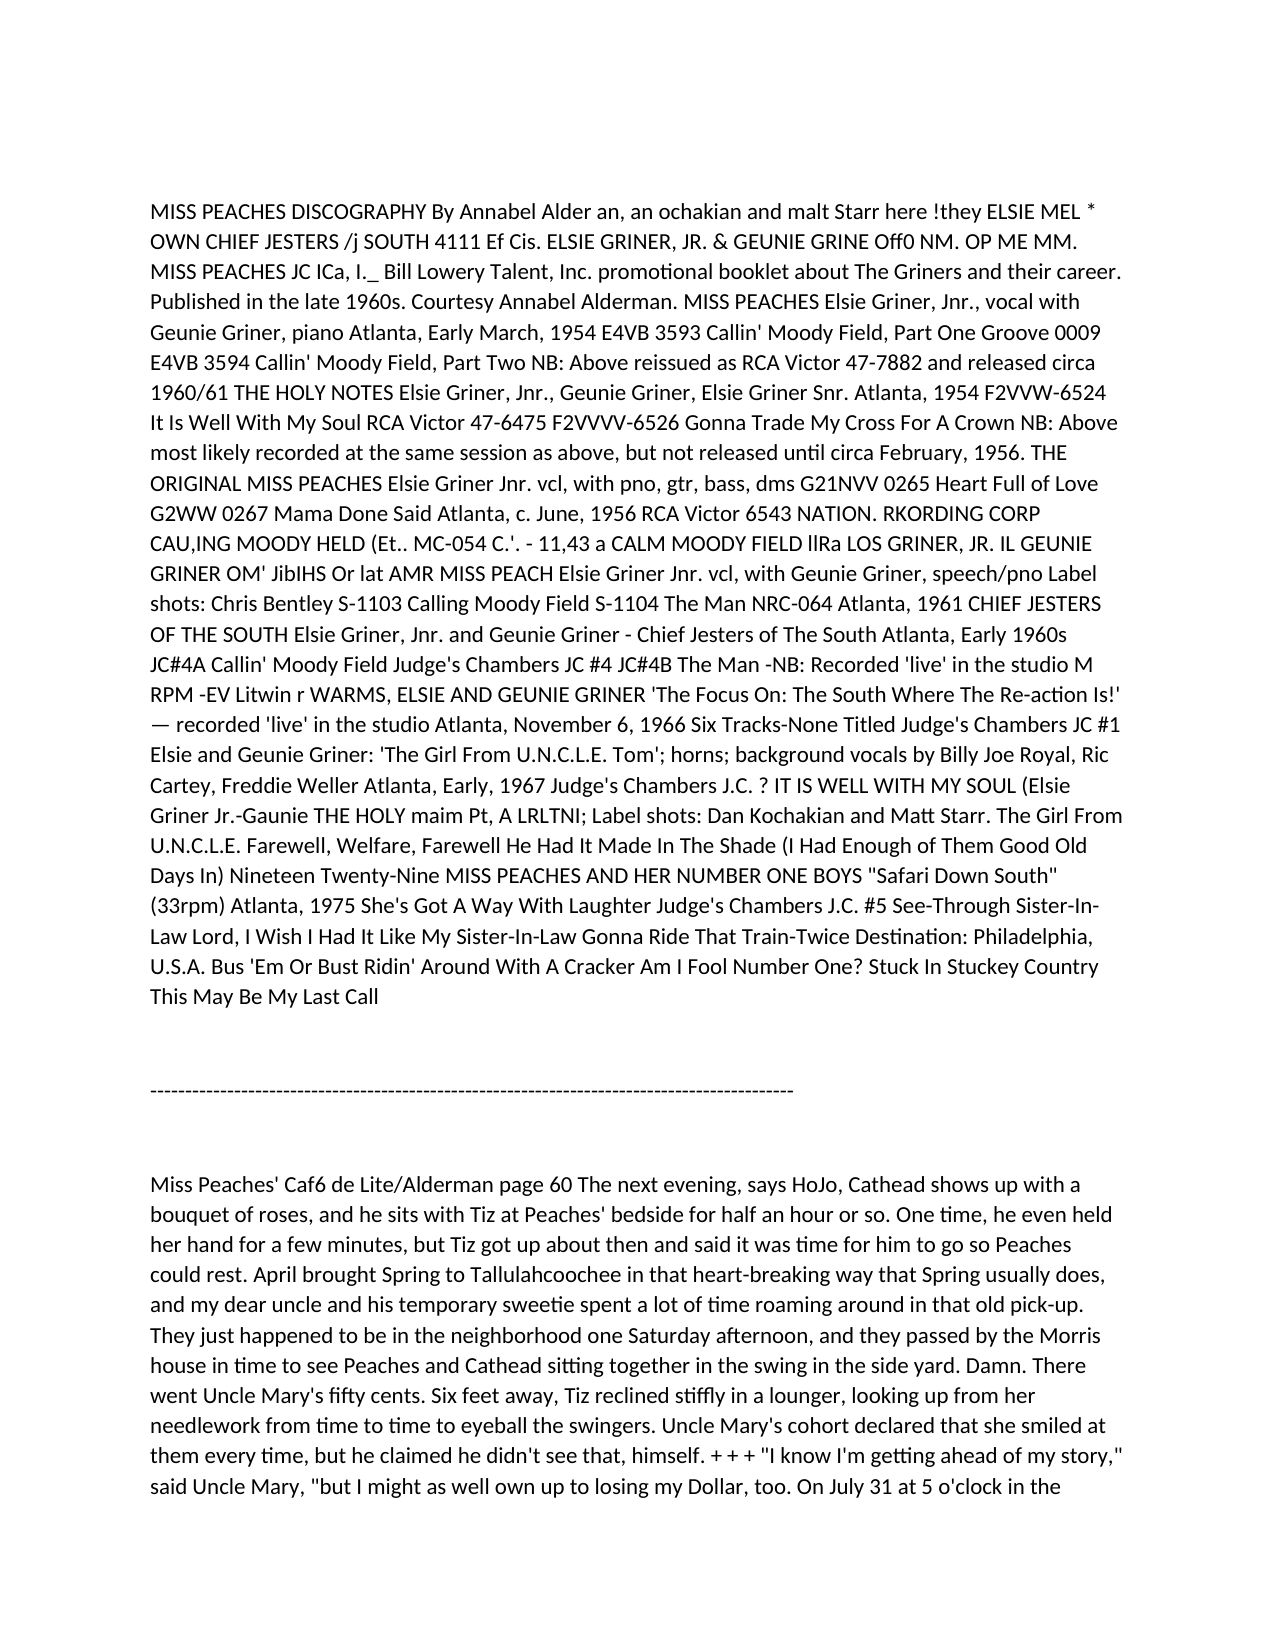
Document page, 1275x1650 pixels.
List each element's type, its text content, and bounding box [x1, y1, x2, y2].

text MISS PEACHES DISCOGRAPHY By Annabel Alder an, an ochakian and malt Starr here !they ELSIE MEL * OWN CHIEF JESTERS /j SOUTH 4111 Ef Cis. ELSIE GRINER, JR. & GEUNIE GRINE Off0 NM. OP ME MM. MISS PEACHES JC ICa, I._ Bill Lowery Talent, Inc. promotional booklet about The Griners and their career. Published in the late 1960s. Courtesy Annabel Alderman. MISS PEACHES Elsie Griner, Jnr., vocal with Geunie Griner, piano Atlanta, Early March, 1954 E4VB 3593 Callin' Moody Field, Part One Groove 0009 E4VB 3594 Callin' Moody Field, Part Two NB: Above reissued as RCA Victor 47-7882 and released circa 1960/61 THE HOLY NOTES Elsie Griner, Jnr., Geunie Griner, Elsie Griner Snr. Atlanta, 1954 F2VVW-6524 It Is Well With My Soul RCA Victor 47-6475 F2VVVV-6526 Gonna Trade My Cross For A Crown NB: Above most likely recorded at the same session as above, but not released until circa February, 1956. THE ORIGINAL MISS PEACHES Elsie Griner Jnr. vcl, with pno, gtr, bass, dms G21NVV 0265 Heart Full of Love G2WW 0267 Mama Done Said Atlanta, c. June, 1956 RCA Victor 6543 NATION. RKORDING CORP CAU,ING MOODY HELD (Et.. MC-054 C.'. - 11,43 a CALM MOODY FIELD llRa LOS GRINER, JR. IL GEUNIE GRINER OM' JibIHS Or lat AMR MISS PEACH Elsie Griner Jnr. vcl, with Geunie Griner, speech/pno Label shots: Chris Bentley S-1103 Calling Moody Field S-1104 The Man NRC-064 Atlanta, 1961 CHIEF JESTERS OF THE SOUTH Elsie Griner, Jnr. and Geunie Griner - Chief Jesters of The South Atlanta, Early 1960s JC#4A Callin' Moody Field Judge's Chambers JC #4 JC#4B The Man -NB: Recorded 'live' in the studio M RPM -EV Litwin r WARMS, ELSIE AND GEUNIE GRINER 'The Focus On: The South Where The Re-action Is!' — recorded 'live' in the studio Atlanta, November 6, 1966 Six Tracks-None Titled Judge's Chambers JC #1 Elsie and Geunie Griner: 'The Girl From U.N.C.L.E. Tom'; horns; background vocals by Billy Joe Royal, Ric Cartey, Freddie Weller Atlanta, Early, 1967 Judge's Chambers J.C. ? IT IS WELL WITH MY SOUL (Elsie Griner Jr.-Gaunie THE HOLY maim Pt, A LRLTNI; Label shots: Dan Kochakian and Matt Starr. The Girl From U.N.C.L.E. Farewell, Welfare, Farewell He Had It Made In The Shade (I Had Enough of Them Good Old Days In) Nineteen Twenty-Nine MISS PEACHES AND HER NUMBER ONE BOYS "Safari Down South" (33rpm) Atlanta, 1975 She's Got A Way With Laughter Judge's Chambers J.C. #5 See-Through Sister-In-Law Lord, I Wish I Had It Like My Sister-In-Law Gonna Ride That Train-Twice Destination: Philadelphia, U.S.A. Bus 'Em Or Bust Ridin' Around With A Cracker Am I Fool Number One? Stuck In Stuckey Country This May Be My Last Call [150, 197, 1125, 1010]
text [150, 1170, 1125, 1500]
text -------------------------------------------------------------------------------------------- [150, 1076, 1125, 1104]
